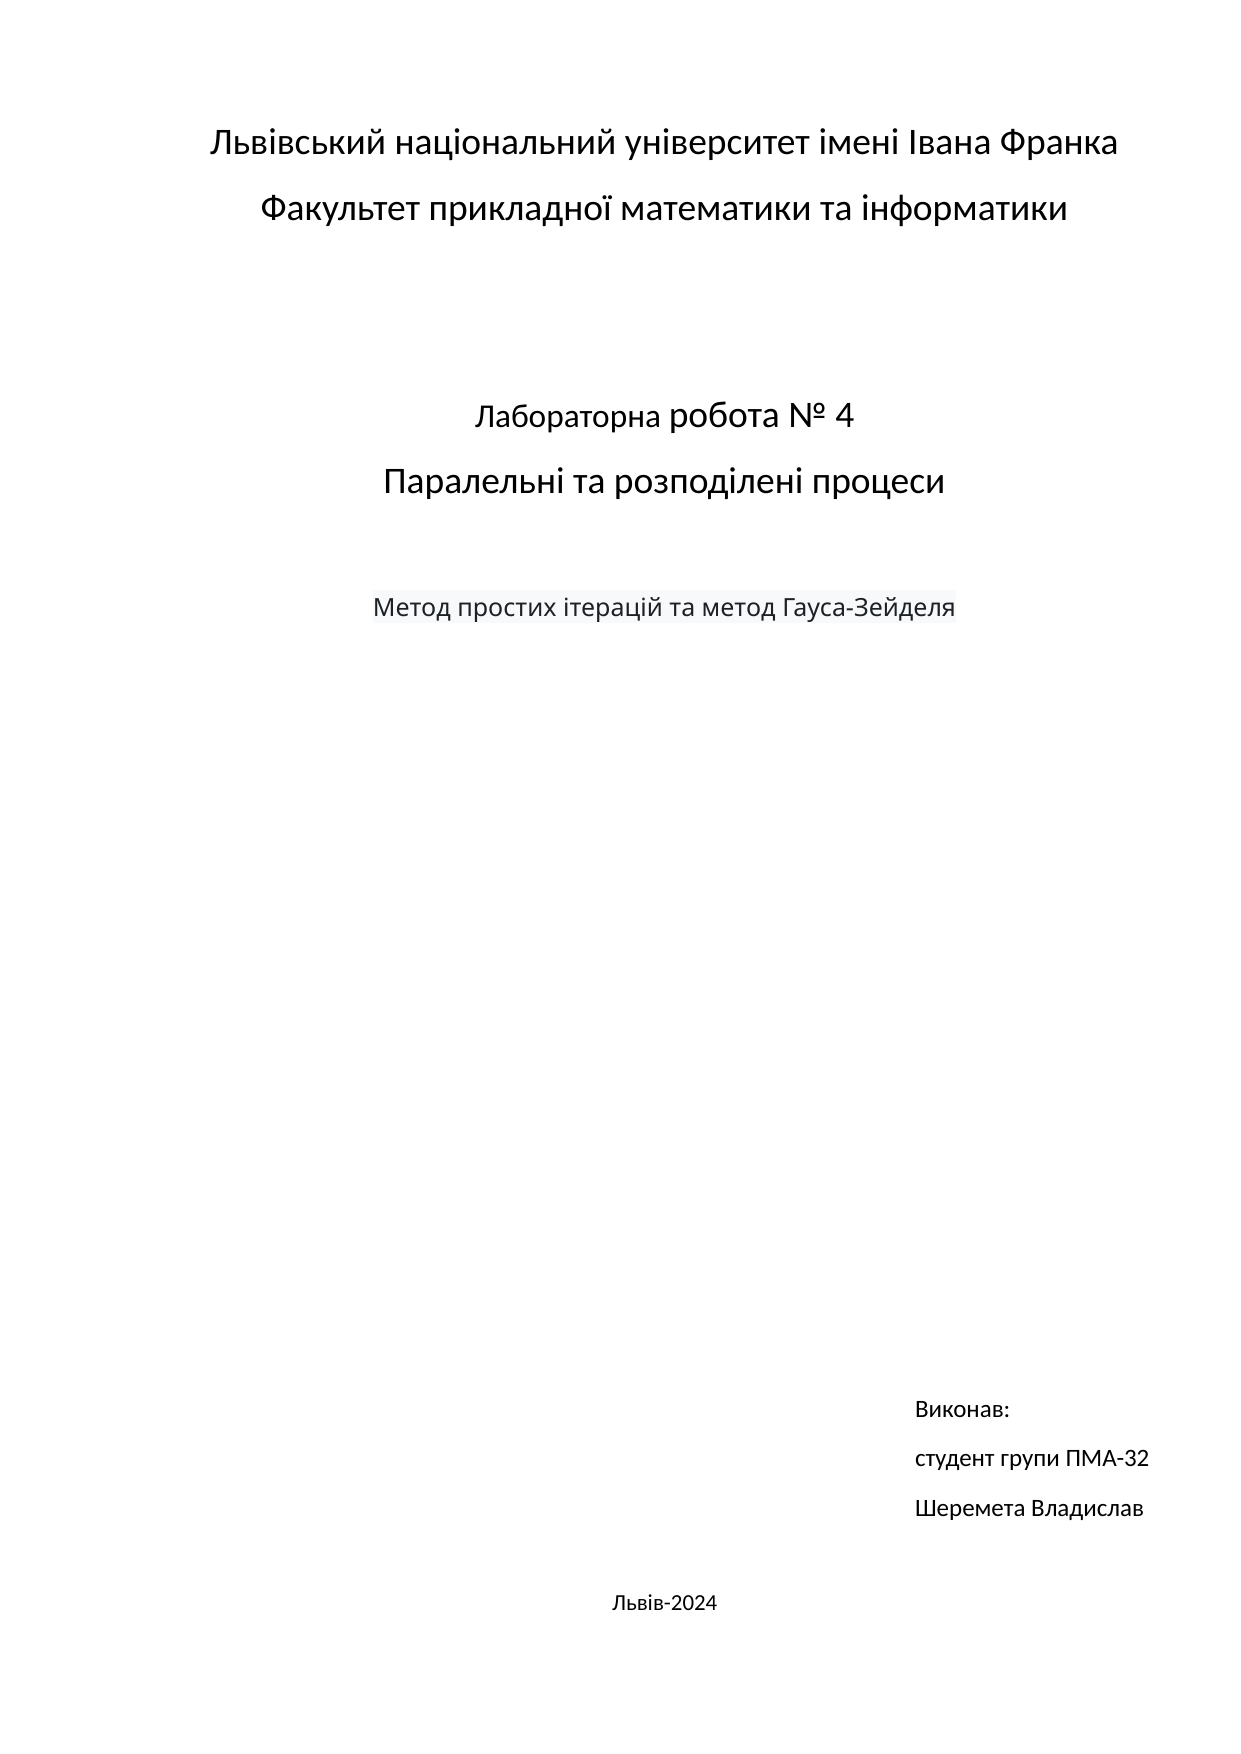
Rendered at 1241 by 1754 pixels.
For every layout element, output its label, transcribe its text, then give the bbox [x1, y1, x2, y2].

text Виконав: [915, 1393, 1152, 1423]
text Львів-2024 [177, 1588, 1152, 1617]
text Метод простих ітерацій та метод Гауса-Зейделя [177, 589, 1152, 623]
text Паралельні та розподілені процеси [177, 457, 1152, 503]
text Львівський національний університет імені Івана Франка [177, 118, 1152, 164]
text Шеремета Владислав [915, 1492, 1152, 1523]
text студент групи ПМА-32 [915, 1442, 1152, 1473]
text Лабораторна робота № 4 [177, 391, 1152, 437]
text Факультет прикладної математики та інформатики [177, 184, 1152, 230]
